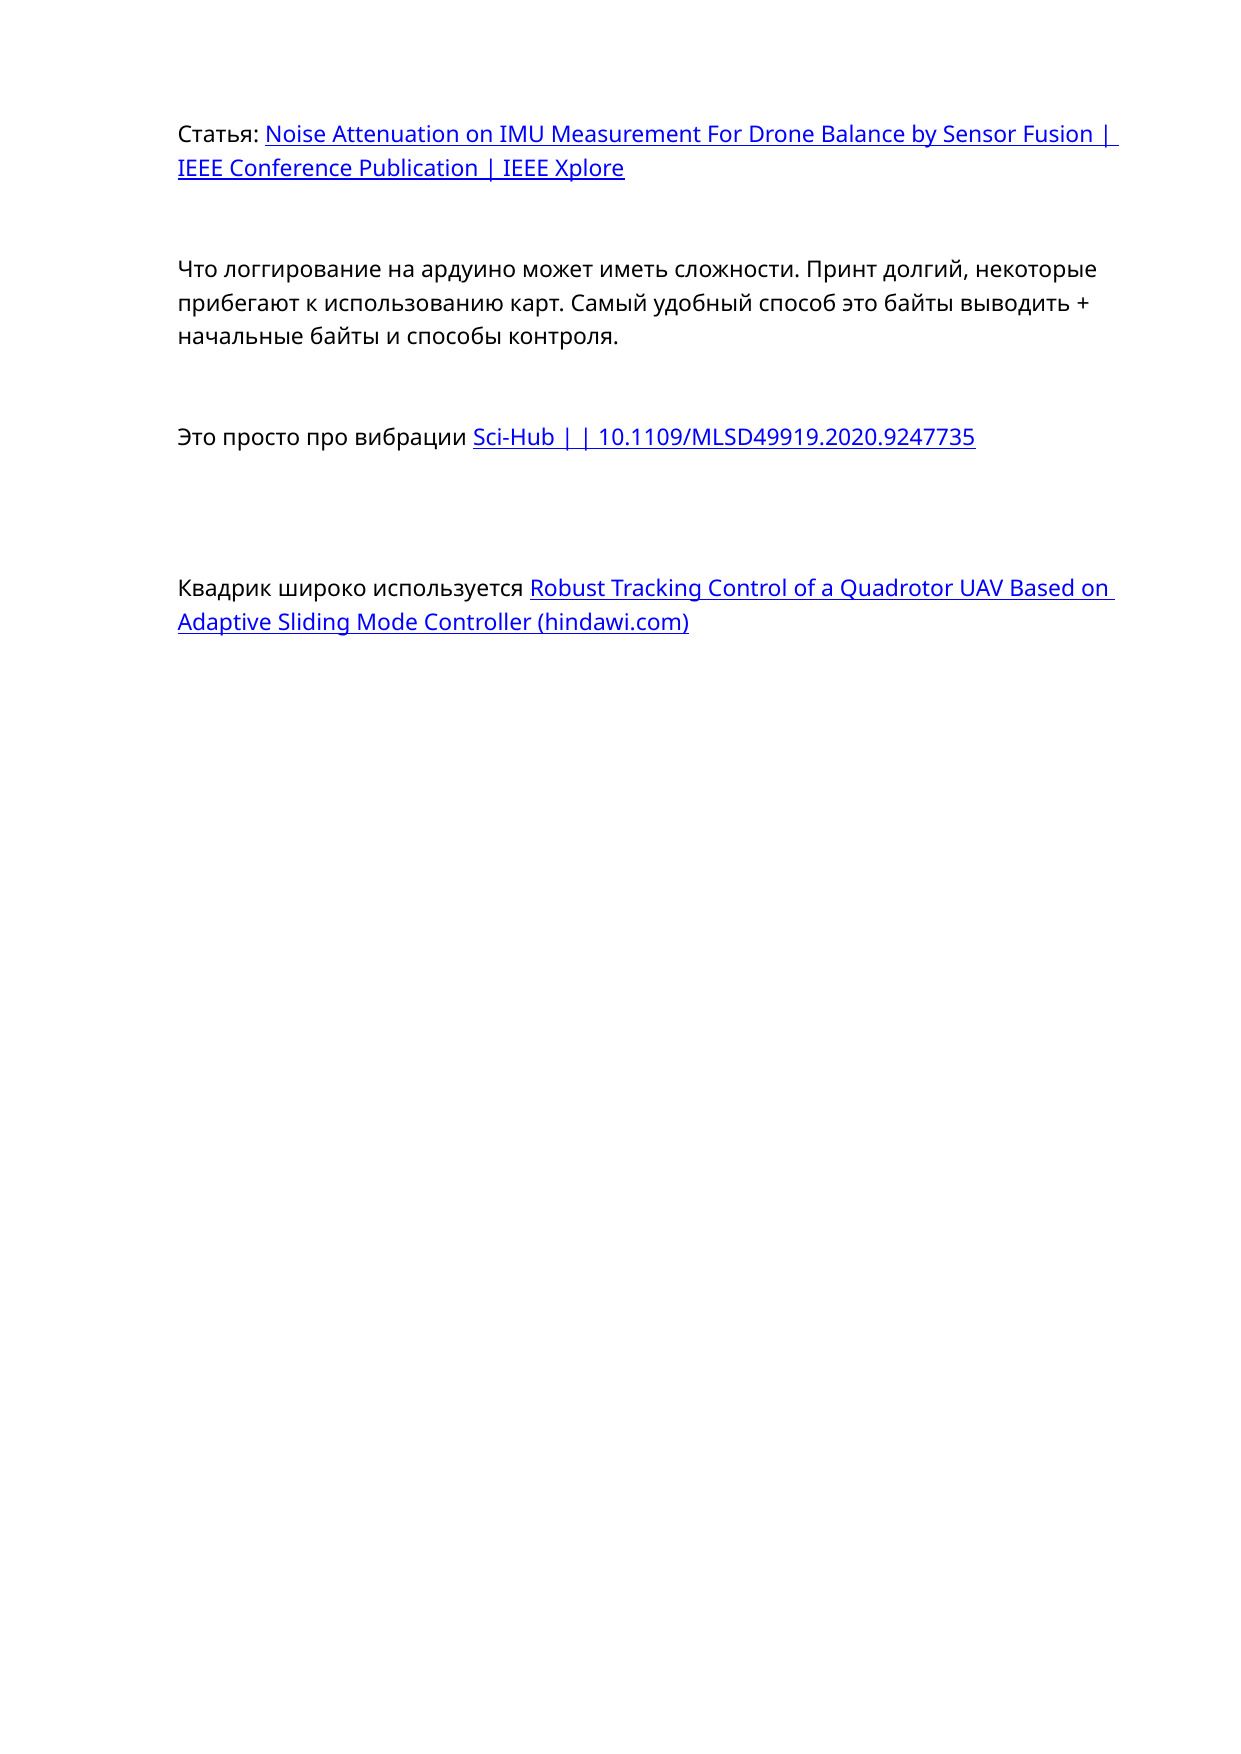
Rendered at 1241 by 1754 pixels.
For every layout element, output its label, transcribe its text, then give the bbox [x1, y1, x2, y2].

text Это просто про вибрации Sci-Hub | | 10.1109/MLSD49919.2020.9247735 [177, 421, 1152, 452]
text Квадрик широко используется Robust Tracking Control of a Quadrotor UAV Based on Adaptive Sliding Mode Controller (hindawi.com) [177, 572, 1152, 637]
text Статья: Noise Attenuation on IMU Measurement For Drone Balance by Sensor Fusion | IEEE Conference Publication | IEEE Xplore [177, 118, 1152, 183]
text Что логгирование на ардуино может иметь сложности. Принт долгий, некоторые прибегают к использованию карт. Самый удобный способ это байты выводить + начальные байты и способы контроля. [177, 253, 1152, 351]
